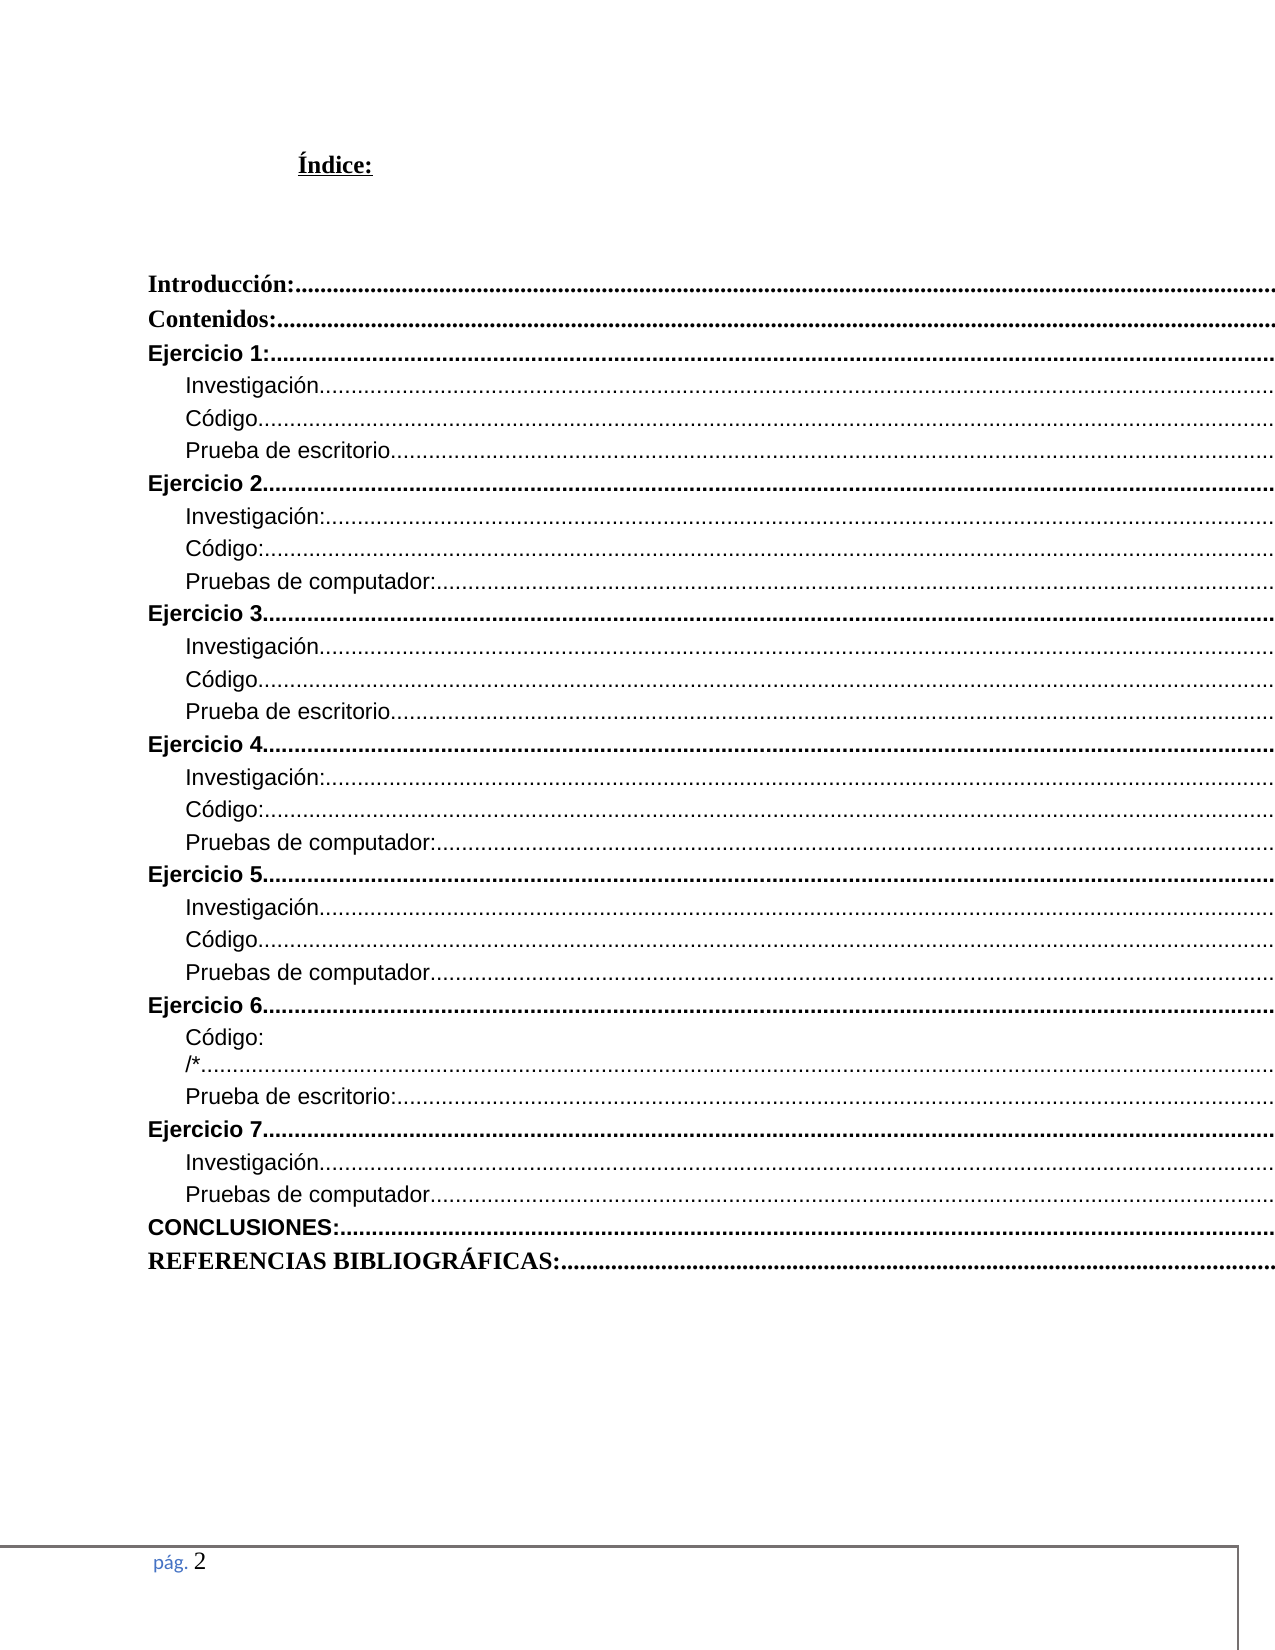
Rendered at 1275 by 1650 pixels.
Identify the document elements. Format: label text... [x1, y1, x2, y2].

text Índice: [298, 150, 1125, 179]
